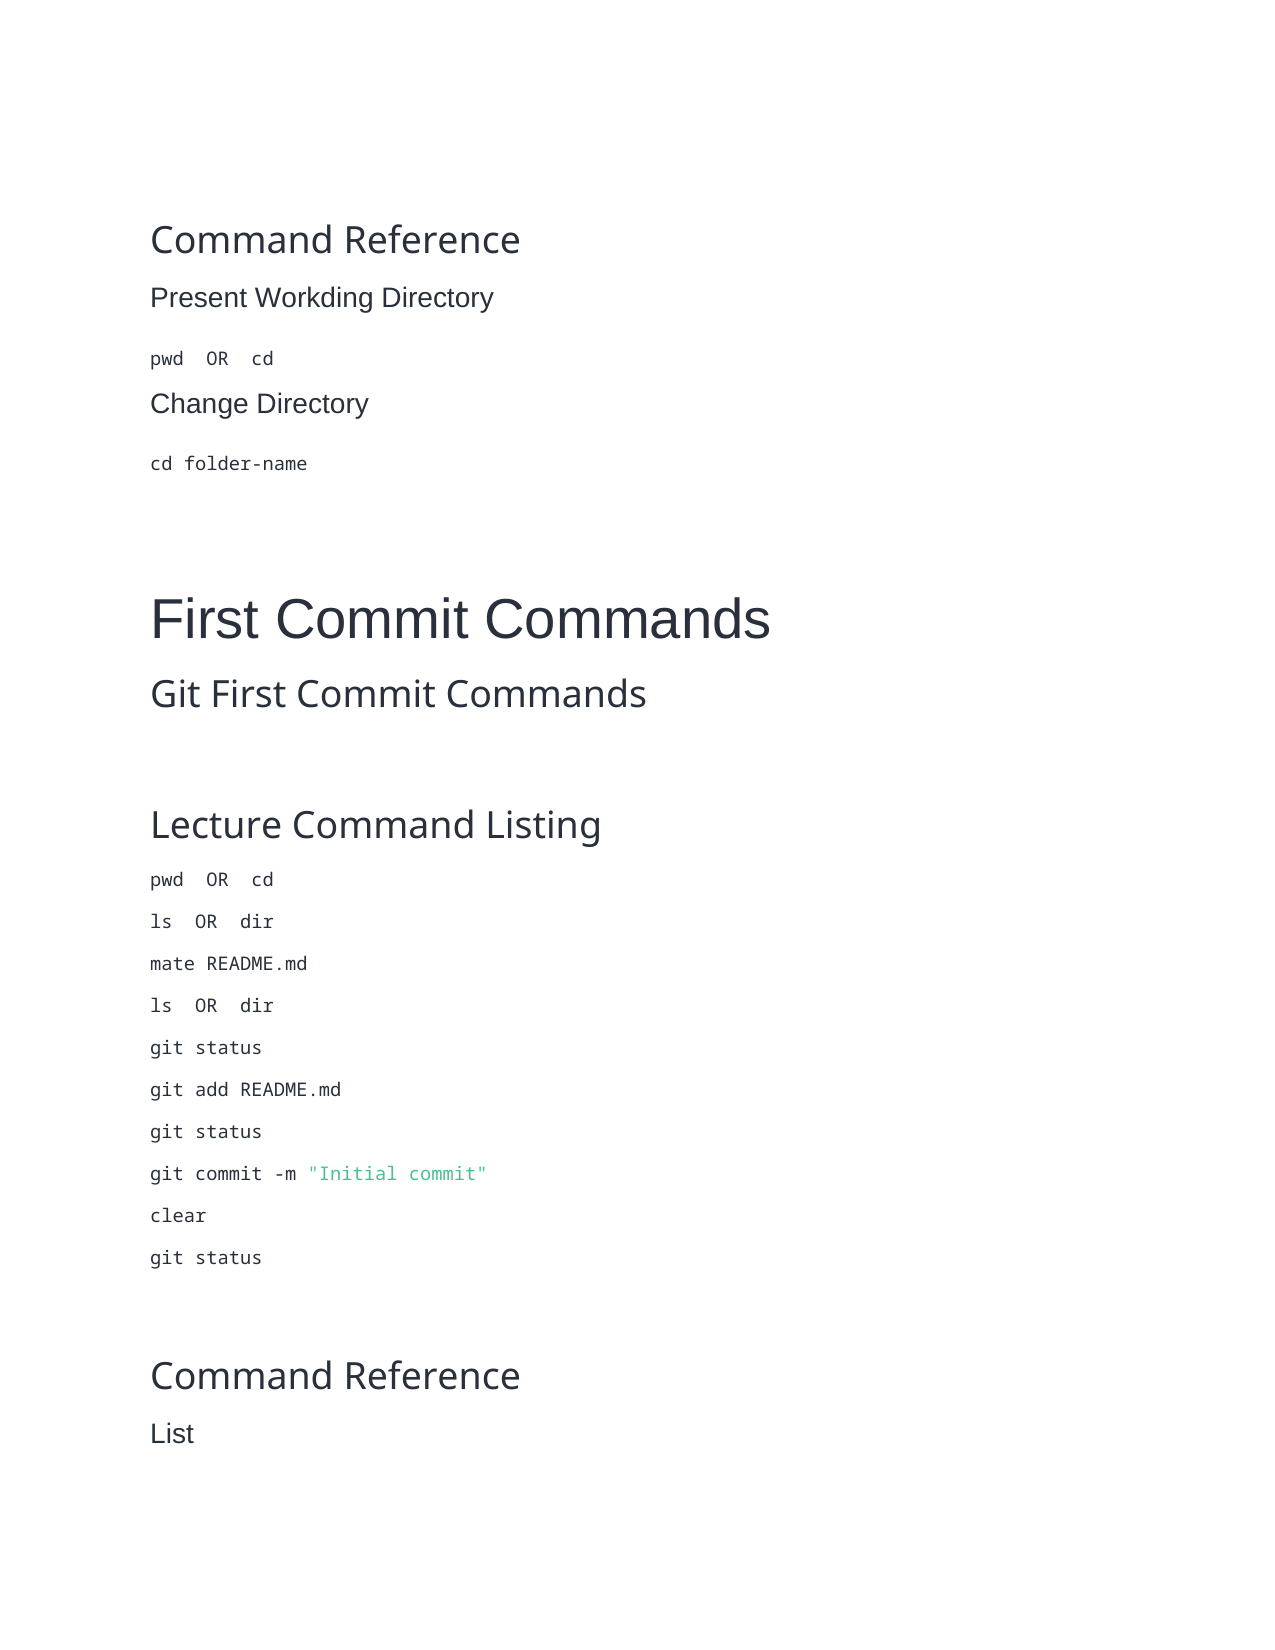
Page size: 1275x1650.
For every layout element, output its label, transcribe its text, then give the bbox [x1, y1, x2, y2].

text Command Reference [150, 1349, 1125, 1401]
text Present Workding Directory [150, 281, 1125, 313]
text First Commit Commands [150, 586, 1125, 651]
text git status [150, 1118, 1125, 1143]
text clear [150, 1202, 1125, 1227]
text List [150, 1417, 1125, 1449]
text Command Reference [150, 214, 1125, 265]
text Change Directory [150, 387, 1125, 419]
text git status [150, 1034, 1125, 1059]
text ls OR dir [150, 908, 1125, 934]
text Lecture Command Listing [150, 799, 1125, 850]
text Git First Commit Commands [150, 667, 1125, 718]
text pwd OR cd [150, 345, 1125, 370]
text ls OR dir [150, 992, 1125, 1018]
text cd folder-name [150, 450, 1125, 476]
text git status [150, 1244, 1125, 1269]
text git commit -m "Initial commit" [150, 1160, 1125, 1186]
text git add README.md [150, 1076, 1125, 1102]
text pwd OR cd [150, 866, 1125, 892]
text mate README.md [150, 950, 1125, 976]
